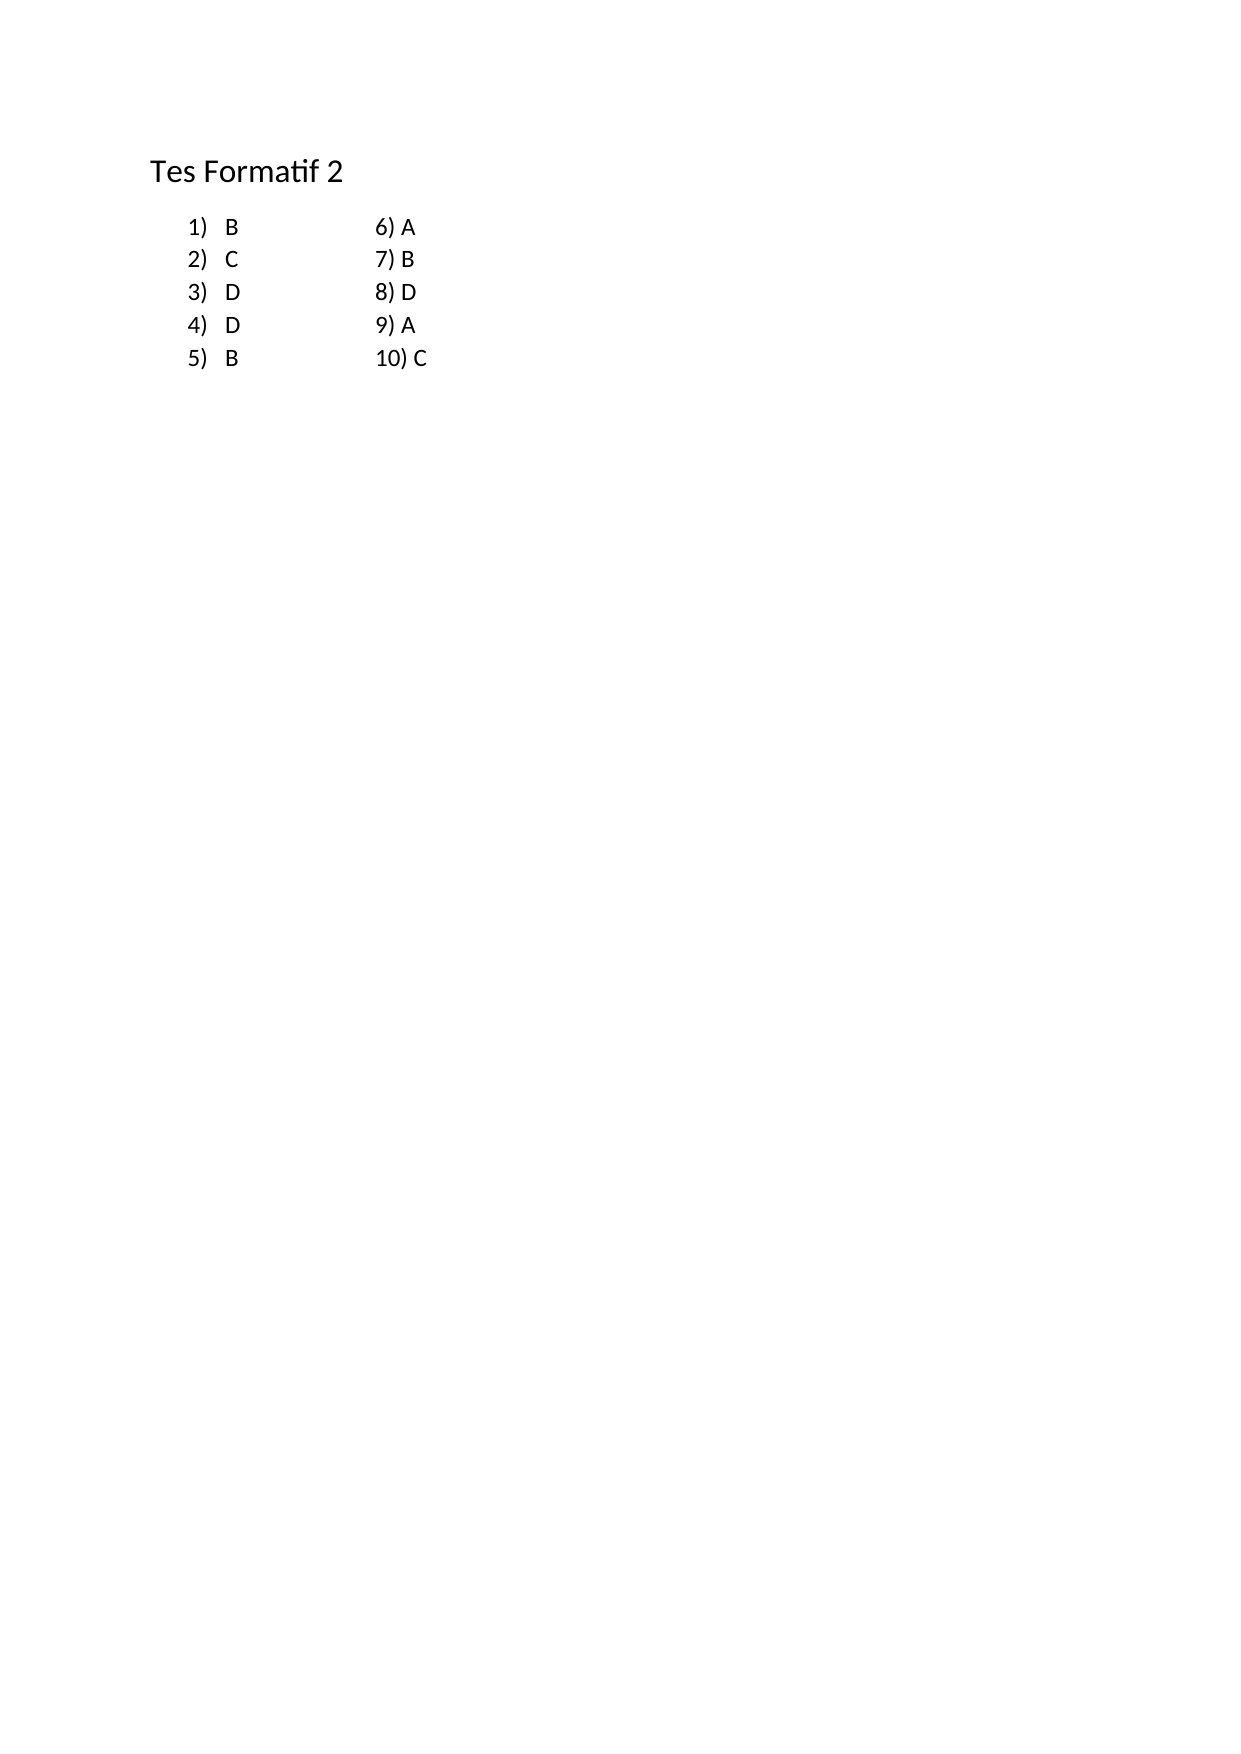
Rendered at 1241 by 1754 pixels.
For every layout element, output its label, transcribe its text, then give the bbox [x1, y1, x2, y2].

list C 7) B [187, 243, 1090, 274]
list D 8) D [187, 276, 1090, 307]
text Tes Formatif 2 [150, 150, 1090, 191]
list D 9) A [187, 309, 1090, 340]
list B 10) C [187, 342, 1090, 373]
list B 6) A [187, 211, 1090, 241]
